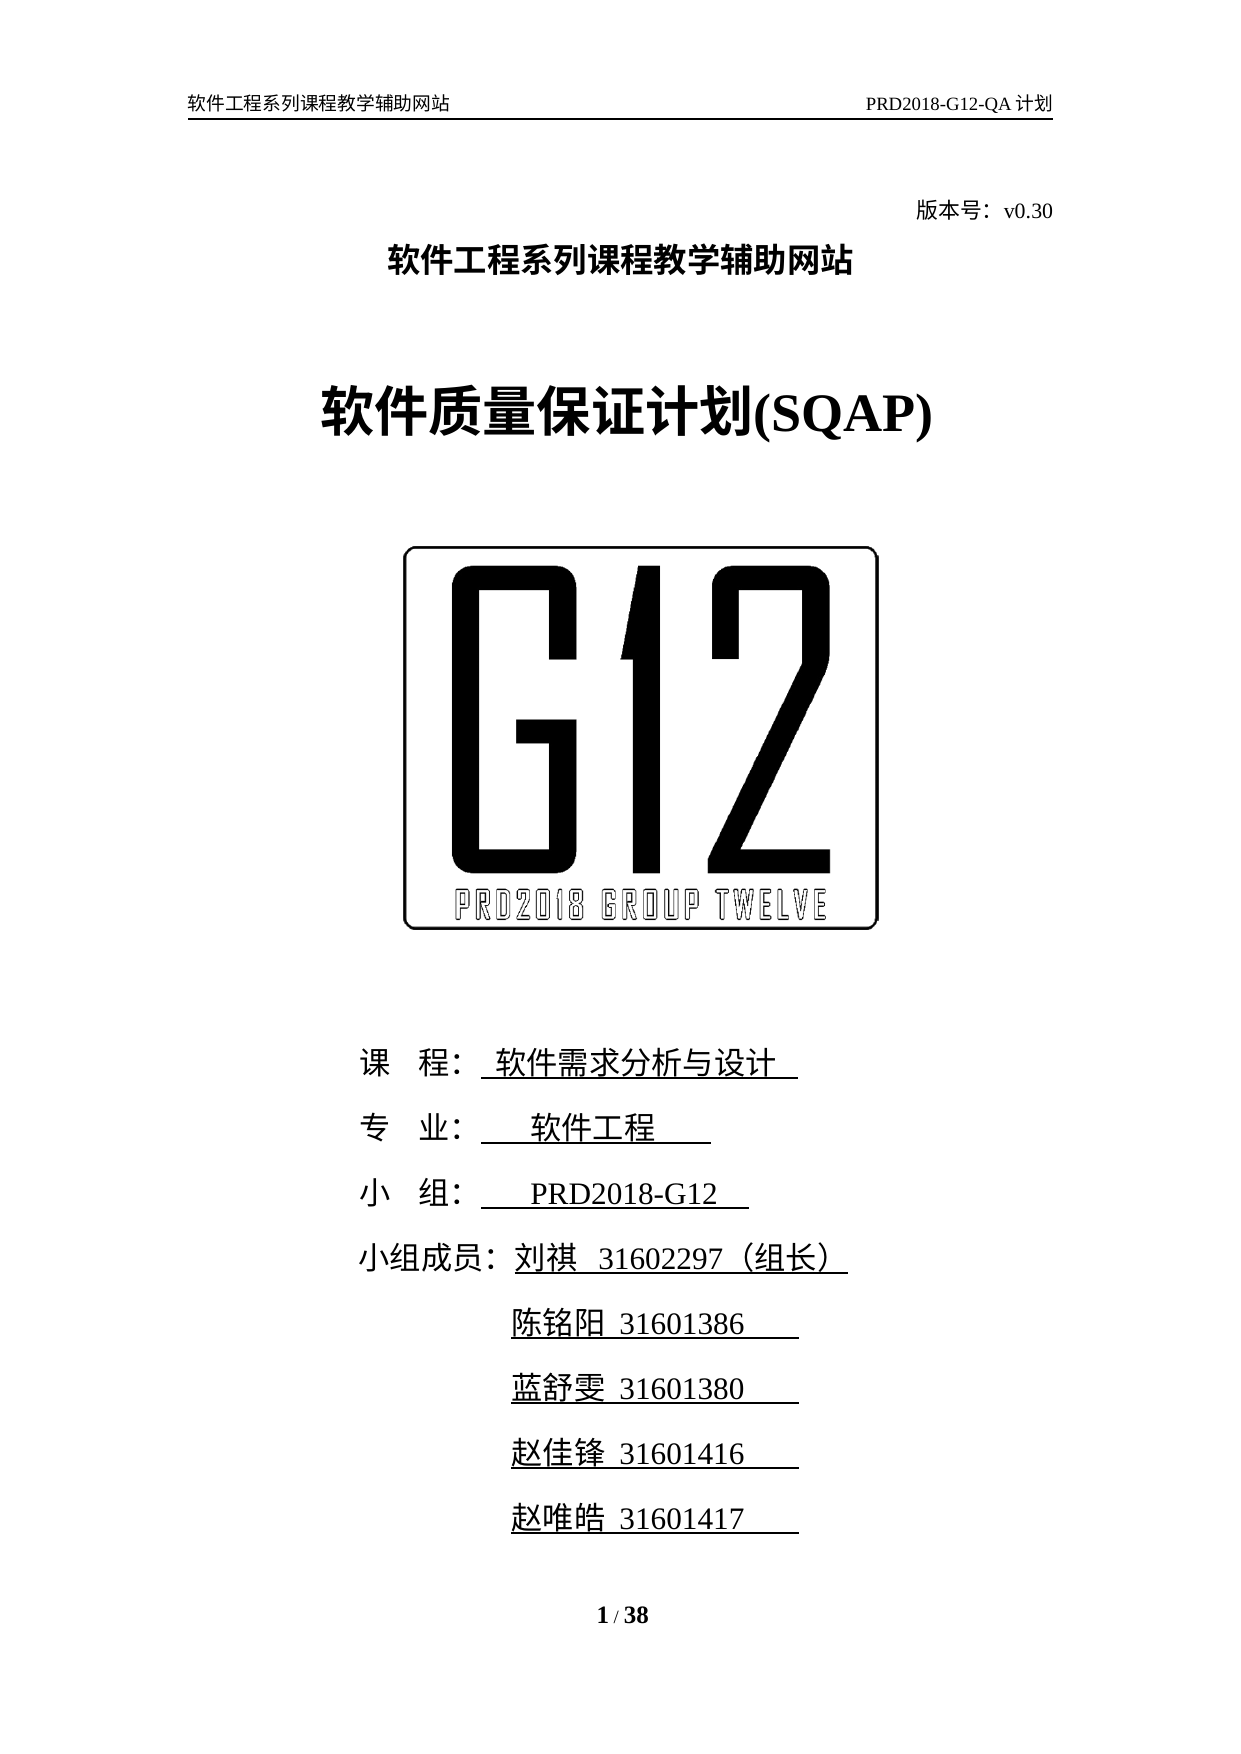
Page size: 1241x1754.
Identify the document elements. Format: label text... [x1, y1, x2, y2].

text 软件工程系列课程教学辅助网站 [187, 225, 1053, 290]
picture [392, 495, 892, 996]
text 小组成员：刘祺 31602297（组长） [358, 1223, 1053, 1288]
text 赵唯皓 31601417 [511, 1483, 1053, 1548]
text 版本号：v0.30 [187, 193, 1053, 225]
text 软件质量保证计划(SQAP) [187, 359, 1053, 457]
text 课 程： 软件需求分析与设计 [297, 1028, 1053, 1093]
text 赵佳锋 31601416 [511, 1418, 1053, 1483]
text 小 组： PRD2018-G12 [297, 1158, 1053, 1223]
text 陈铭阳 31601386 蓝舒雯 31601380 [511, 1288, 1053, 1418]
text 专 业： 软件工程 [297, 1093, 1053, 1158]
